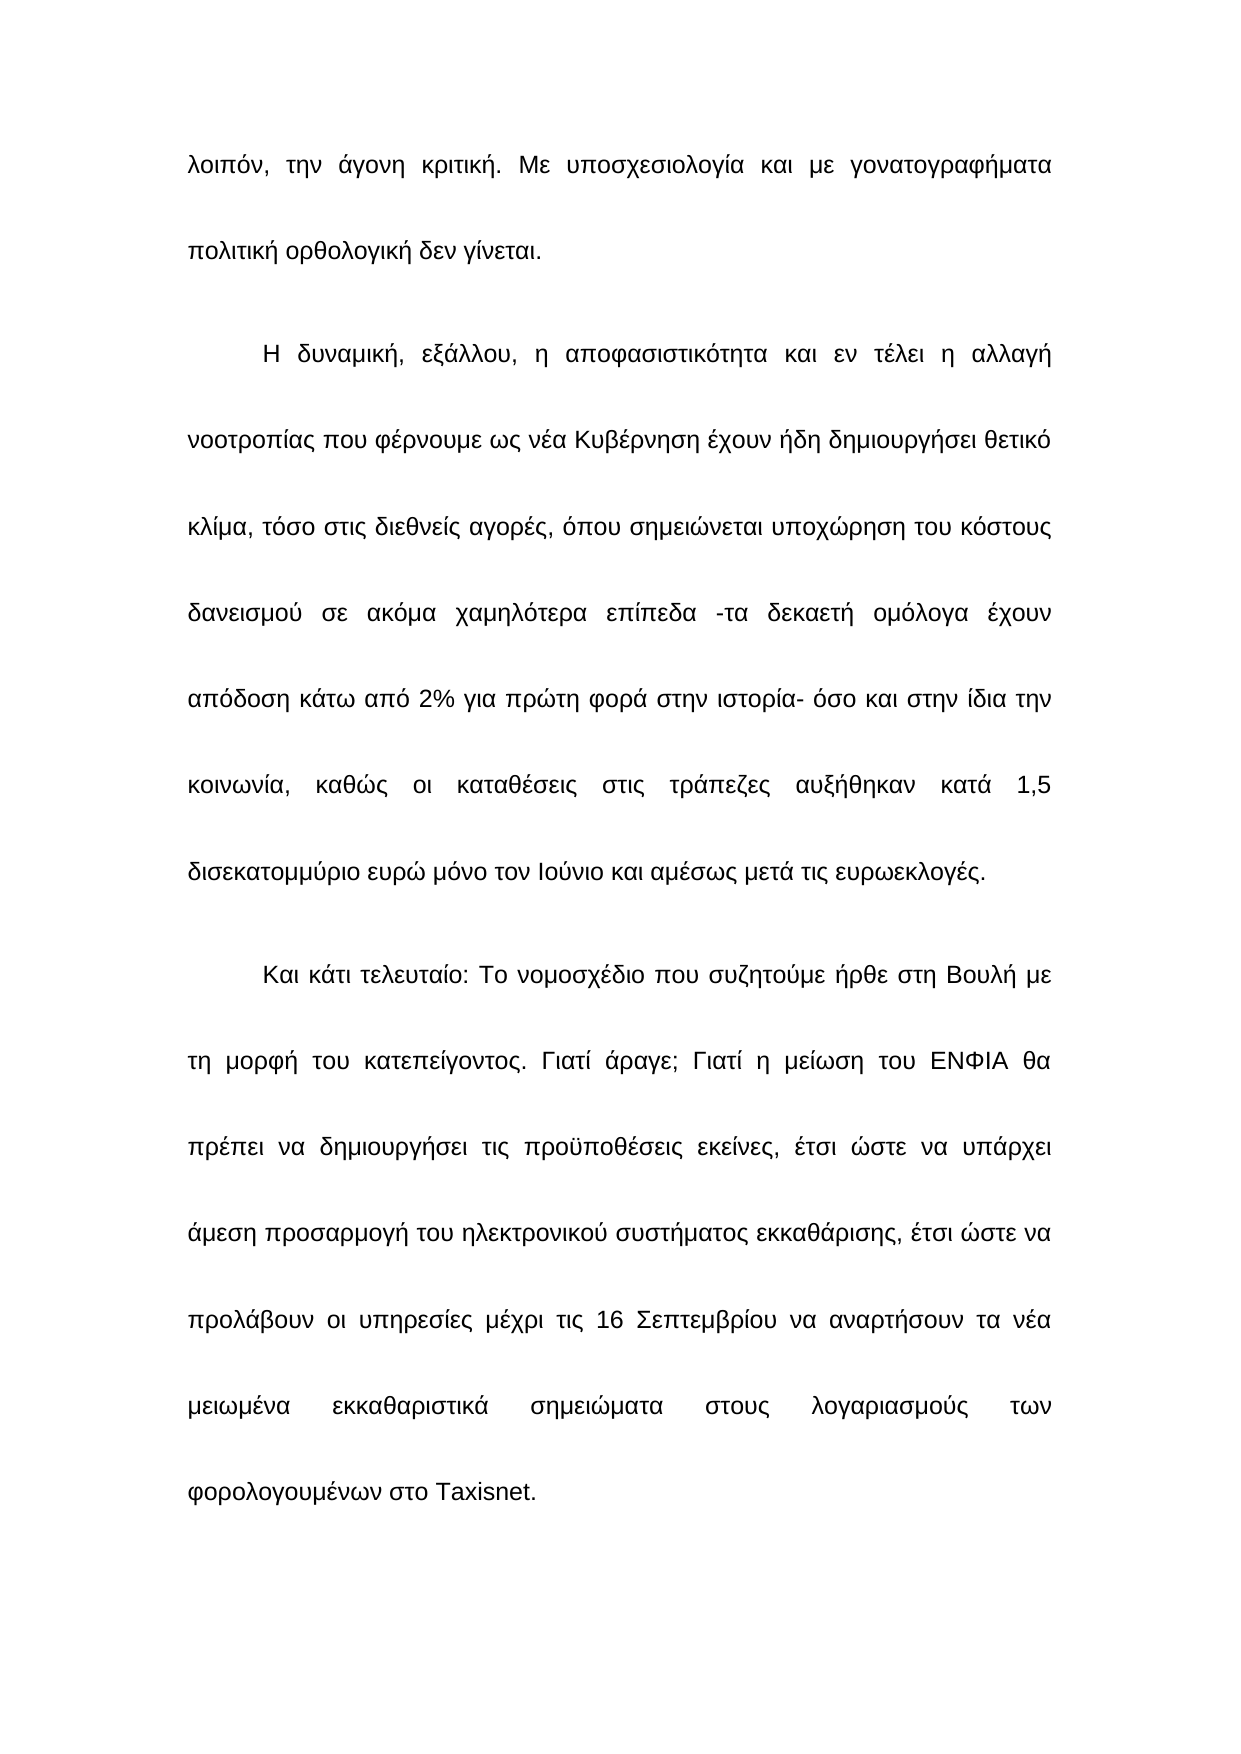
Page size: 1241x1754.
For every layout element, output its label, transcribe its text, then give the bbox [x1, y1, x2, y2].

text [187, 150, 1053, 265]
text Η δυναμική, εξάλλου, η αποφασιστικότητα και εν τέλει η αλλαγή νοοτροπίας που φέρνουμε ως νέα Κυβέρνηση έχουν ήδη δημιουργήσει θετικό κλίμα, τόσο στις διεθνείς αγορές, όπου σημειώνεται υποχώρηση του κόστους δανεισμού σε ακόμα χαμηλότερα επίπεδα -τα δεκαετή ομόλογα έχουν απόδοση κάτω από 2% για πρώτη φορά στην ιστορία- όσο και στην ίδια την κοινωνία, καθώς οι καταθέσεις στις τράπεζες αυξήθηκαν κατά 1,5 δισεκατομμύριο ευρώ μόνο τον Ιούνιο και αμέσως μετά τις ευρωεκλογές. [187, 339, 1053, 885]
text Και κάτι τελευταίο: Το νομοσχέδιο που συζητούμε ήρθε στη Βουλή με τη μορφή του κατεπείγοντος. Γιατί άραγε; Γιατί η μείωση του ΕΝΦΙΑ θα πρέπει να δημιουργήσει τις προϋποθέσεις εκείνες, έτσι ώστε να υπάρχει άμεση προσαρμογή του ηλεκτρονικού συστήματος εκκαθάρισης, έτσι ώστε να προλάβουν οι υπηρεσίες μέχρι τις 16 Σεπτεμβρίου να αναρτήσουν τα νέα μειωμένα εκκαθαριστικά σημειώματα στους λογαριασμούς των φορολογουμένων στο Taxisnet. [187, 959, 1053, 1506]
